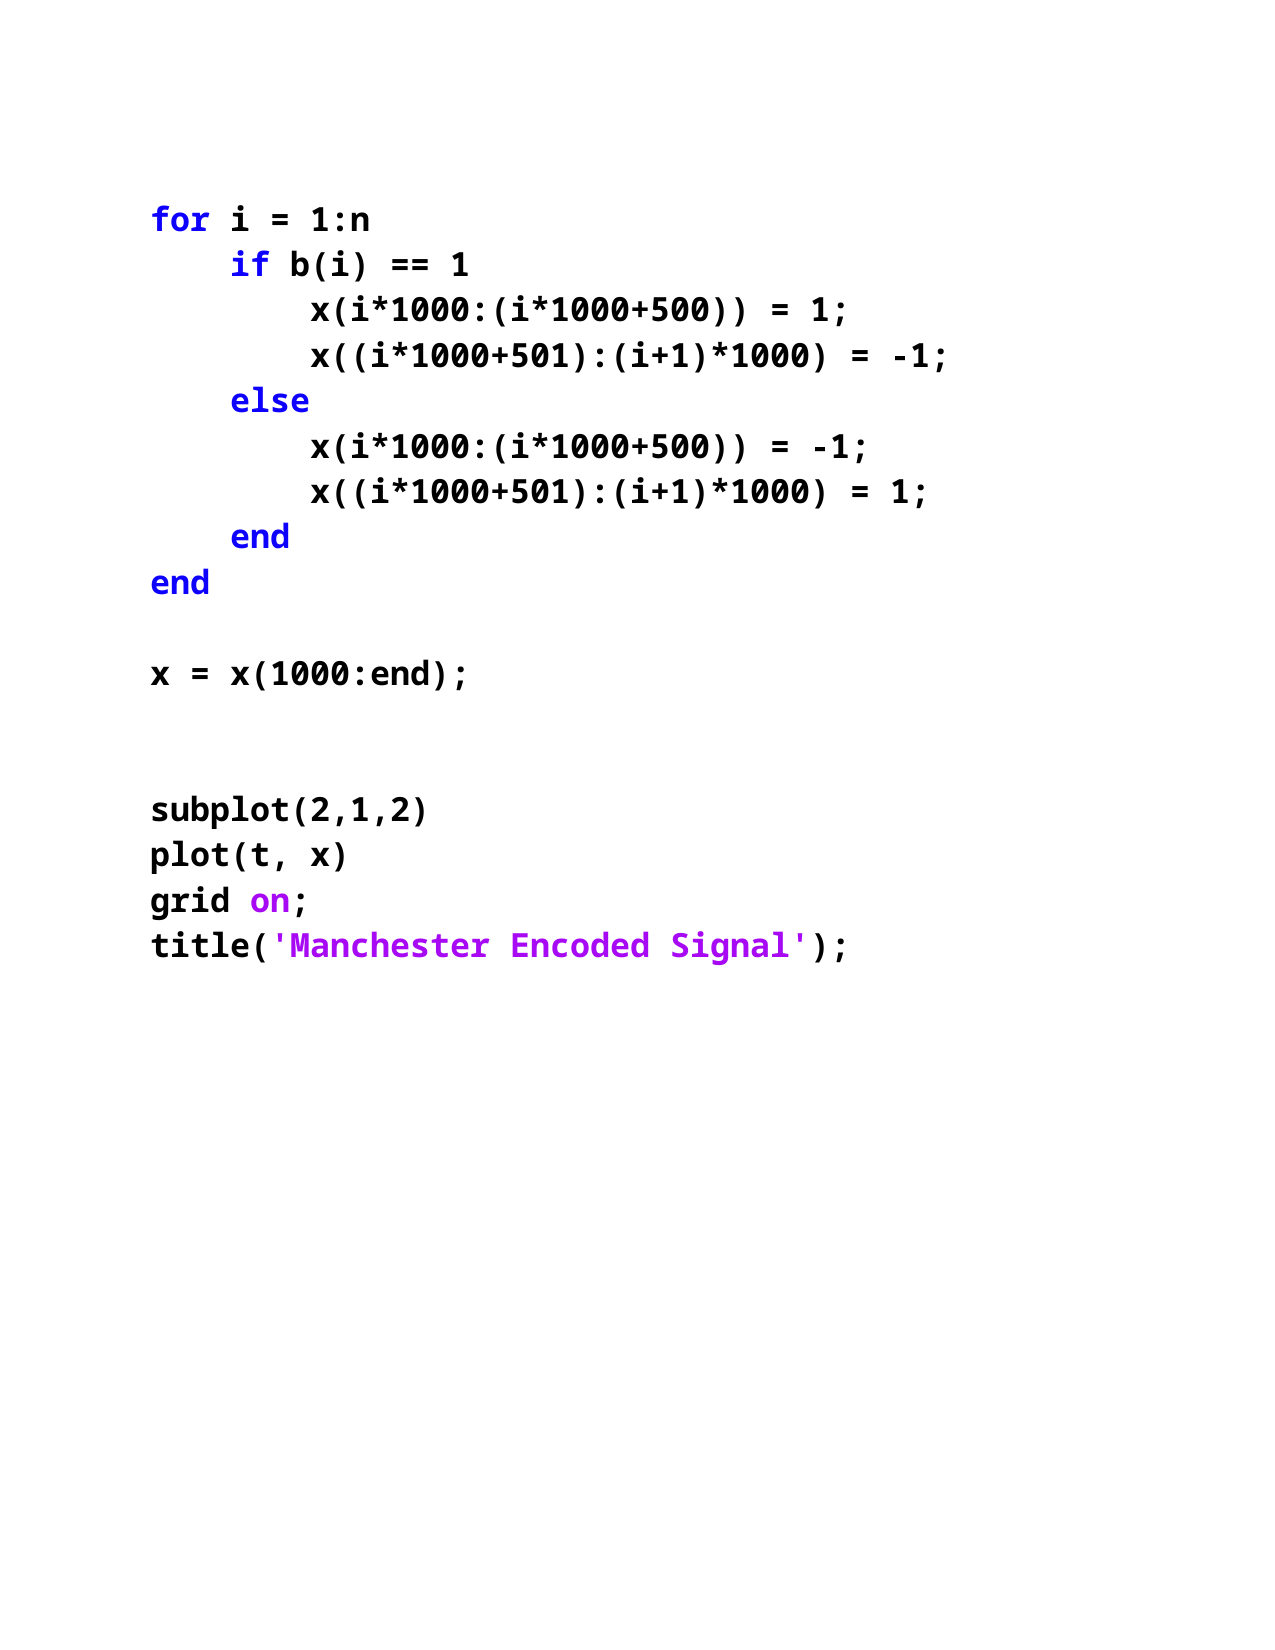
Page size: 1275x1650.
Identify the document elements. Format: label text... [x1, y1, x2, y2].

text title('Manchester Encoded Signal'); [150, 922, 1125, 967]
text if b(i) == 1 [150, 241, 1125, 286]
text plot(t, x) [150, 831, 1125, 877]
text else [150, 377, 1125, 422]
text x((i*1000+501):(i+1)*1000) = -1; [150, 332, 1125, 377]
text x(i*1000:(i*1000+500)) = -1; [150, 422, 1125, 468]
text x(i*1000:(i*1000+500)) = 1; [150, 286, 1125, 332]
text x = x(1000:end); [150, 649, 1125, 695]
text end [150, 513, 1125, 559]
text x((i*1000+501):(i+1)*1000) = 1; [150, 468, 1125, 513]
text grid on; [150, 877, 1125, 922]
text for i = 1:n [150, 195, 1125, 241]
text end [150, 559, 1125, 604]
text subplot(2,1,2) [150, 786, 1125, 831]
